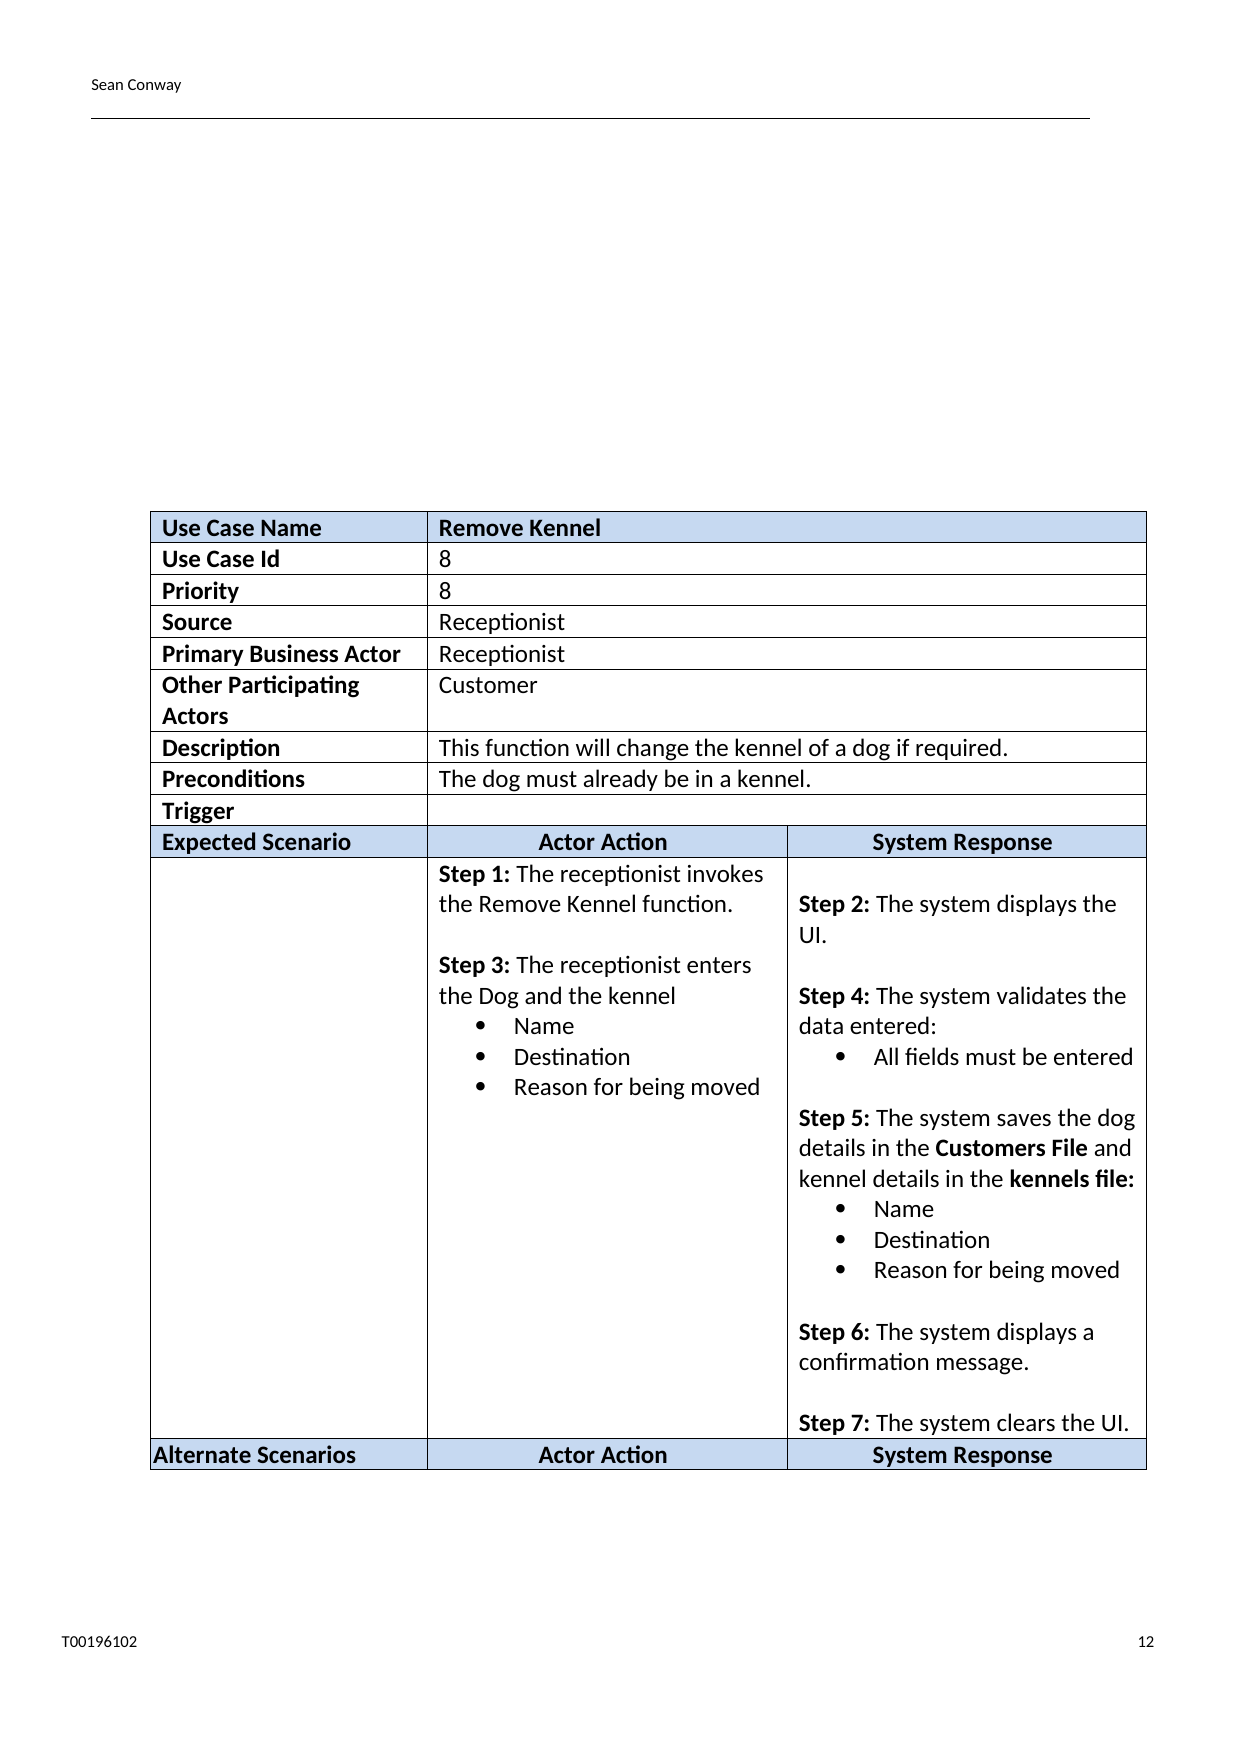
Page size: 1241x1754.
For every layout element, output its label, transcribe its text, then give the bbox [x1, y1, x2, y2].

table_cell Description [151, 732, 427, 762]
table_cell System Response [788, 826, 1146, 857]
table_cell Expected Scenario [151, 826, 427, 857]
table_cell Receptionist [428, 638, 1146, 668]
table_cell Source [151, 606, 427, 637]
table_header Use Case Name [151, 512, 427, 542]
table_cell This function will change the kennel of a dog if required. [428, 732, 1146, 762]
table_cell Other Participating Actors [151, 670, 427, 731]
table_cell Use Case Id [151, 543, 427, 574]
table_cell Trigger [151, 795, 427, 825]
table_cell [151, 858, 427, 1438]
table_cell 8 [428, 575, 1146, 605]
table_cell [428, 795, 1146, 825]
table_cell Actor Action [428, 1439, 787, 1469]
table_cell Step 2: The system displays the UI. Step 4: The system validates the data entered: All fields must be entered Step 5: The system saves the dog details in the Customers File and kennel details in the kennels file: Name Destination Reason for being moved Step 6: The system displays a confirmation message. Step 7: The system clears the UI. [788, 858, 1146, 1438]
table_cell 8 [428, 543, 1146, 574]
table_cell System Response [788, 1439, 1146, 1469]
table_header Remove Kennel [428, 512, 1146, 542]
table_cell Primary Business Actor [151, 638, 427, 668]
table_cell Preconditions [151, 763, 427, 794]
table_cell Receptionist [428, 606, 1146, 637]
table_cell Step 1: The receptionist invokes the Remove Kennel function. Step 3: The receptionist enters the Dog and the kennel Name Destination Reason for being moved [428, 858, 787, 1438]
table_cell Customer [428, 670, 1146, 731]
table_cell The dog must already be in a kennel. [428, 763, 1146, 794]
table_cell Priority [151, 575, 427, 605]
table_cell Actor Action [428, 826, 787, 857]
table_cell Alternate Scenarios [151, 1439, 427, 1469]
